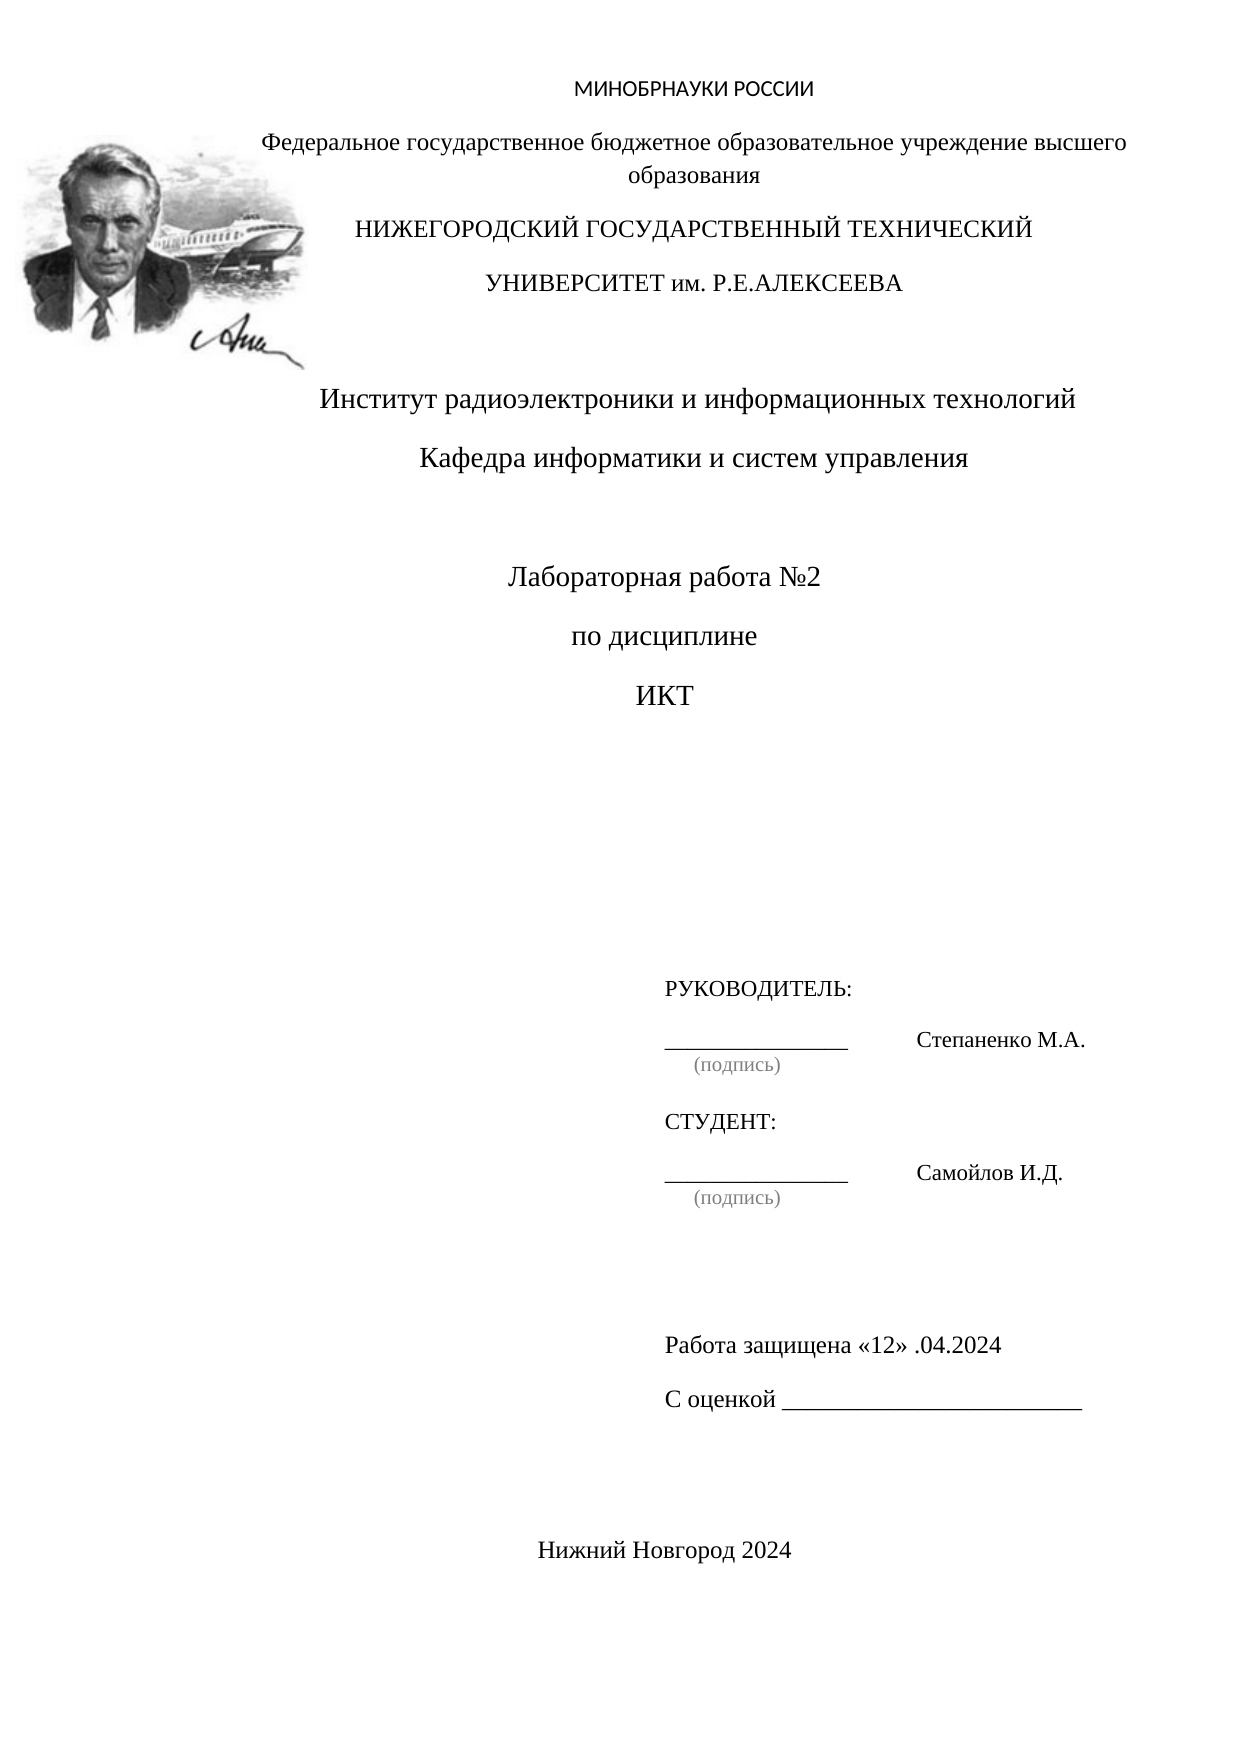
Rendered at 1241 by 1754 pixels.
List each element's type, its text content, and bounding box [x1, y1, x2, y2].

text ________________ Самойлов И.Д. [664, 1159, 1152, 1185]
text НИЖЕГОРОДСКИЙ ГОСУДАРСТВЕННЫЙ ТЕХНИЧЕСКИЙ [236, 214, 1152, 242]
text СТУДЕНТ: [664, 1108, 1152, 1134]
text ИКТ [177, 678, 1152, 711]
text МИНОБРНАУКИ РОССИИ [236, 74, 1152, 102]
text Кафедра информатики и систем управления [236, 440, 1152, 474]
text Работа защищена «12» .04.2024 [664, 1330, 1152, 1359]
text Нижний Новгород 2024 [177, 1535, 1152, 1563]
text УНИВЕРСИТЕТ им. Р.Е.АЛЕКСЕЕВА [236, 268, 1152, 296]
text ________________ Степаненко М.А. [664, 1026, 1152, 1052]
text (подпись) [664, 1052, 1152, 1076]
text по дисциплине [177, 618, 1152, 652]
text РУКОВОДИТЕЛЬ: [664, 974, 1152, 1001]
text С оценкой ________________________ [664, 1384, 1152, 1413]
text Лабораторная работа №2 [177, 559, 1152, 592]
text Федеральное государственное бюджетное образовательное учреждение высшего образования [236, 127, 1152, 189]
text Институт радиоэлектроники и информационных технологий [236, 381, 1152, 414]
text (подпись) [664, 1185, 1152, 1209]
